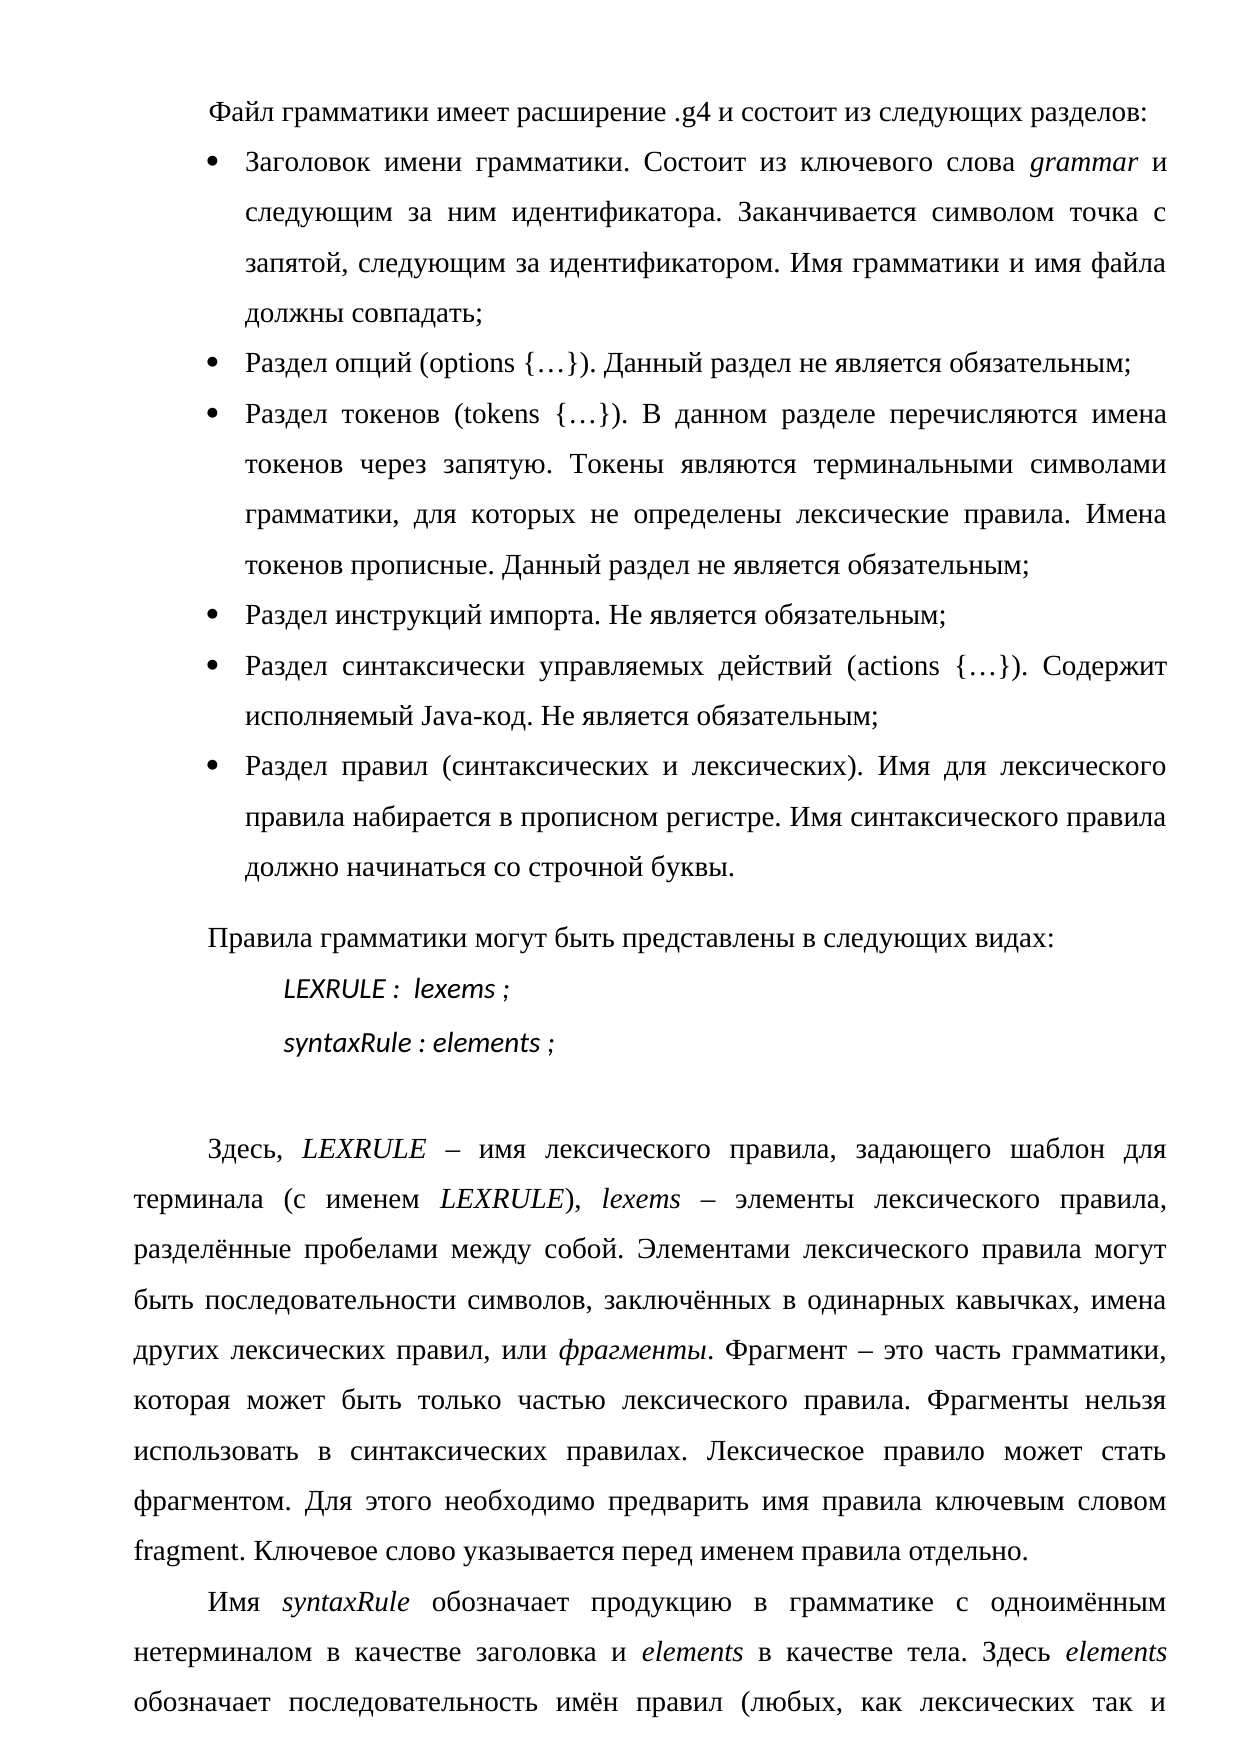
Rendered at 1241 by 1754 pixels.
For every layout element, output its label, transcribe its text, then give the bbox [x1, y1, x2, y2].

text LEXRULE : lexems ; [207, 971, 1167, 1006]
list Раздел инструкций импорта. Не является обязательным; [207, 597, 1167, 631]
text Здесь, LEXRULE – имя лексического правила, задающего шаблон для терминала (с именем LEXRULE), lexems – элементы лексического правила, разделённые пробелами между собой. Элементами лексического правила могут быть последовательности символов, заключённых в одинарных кавычках, имена других лексических правил, или фрагменты. Фрагмент – это часть грамматики, которая может быть только частью лексического правила. Фрагменты нельзя использовать в синтаксических правилах. Лексическое правило может стать фрагментом. Для этого необходимо предварить имя правила ключевым словом fragment. Ключевое слово указывается перед именем правила отдельно. [133, 1131, 1167, 1567]
list Заголовок имени грамматики. Состоит из ключевого слова grammar и следующим за ним идентификатора. Заканчивается символом точка с запятой, следующим за идентификатором. Имя грамматики и имя файла должны совпадать; [207, 144, 1167, 329]
list Раздел токенов (tokens {…}). В данном разделе перечисляются имена токенов через запятую. Токены являются терминальными символами грамматики, для которых не определены лексические правила. Имена токенов прописные. Данный раздел не является обязательным; [207, 396, 1167, 580]
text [133, 1584, 1167, 1718]
list Раздел опций (options {…}). Данный раздел не является обязательным; [207, 345, 1167, 379]
list Раздел правил (синтаксических и лексических). Имя для лексического правила набирается в прописном регистре. Имя синтаксического правила должно начинаться со строчной буквы. [207, 748, 1167, 883]
list Раздел синтаксически управляемых действий (actions {…}). Содержит исполняемый Java-код. Не является обязательным; [207, 648, 1167, 732]
text Правила грамматики могут быть представлены в следующих видах: [207, 920, 1167, 954]
text Файл грамматики имеет расширение .g4 и состоит из следующих разделов: [133, 94, 1167, 127]
text syntaxRule : elements ; [207, 1024, 1167, 1059]
